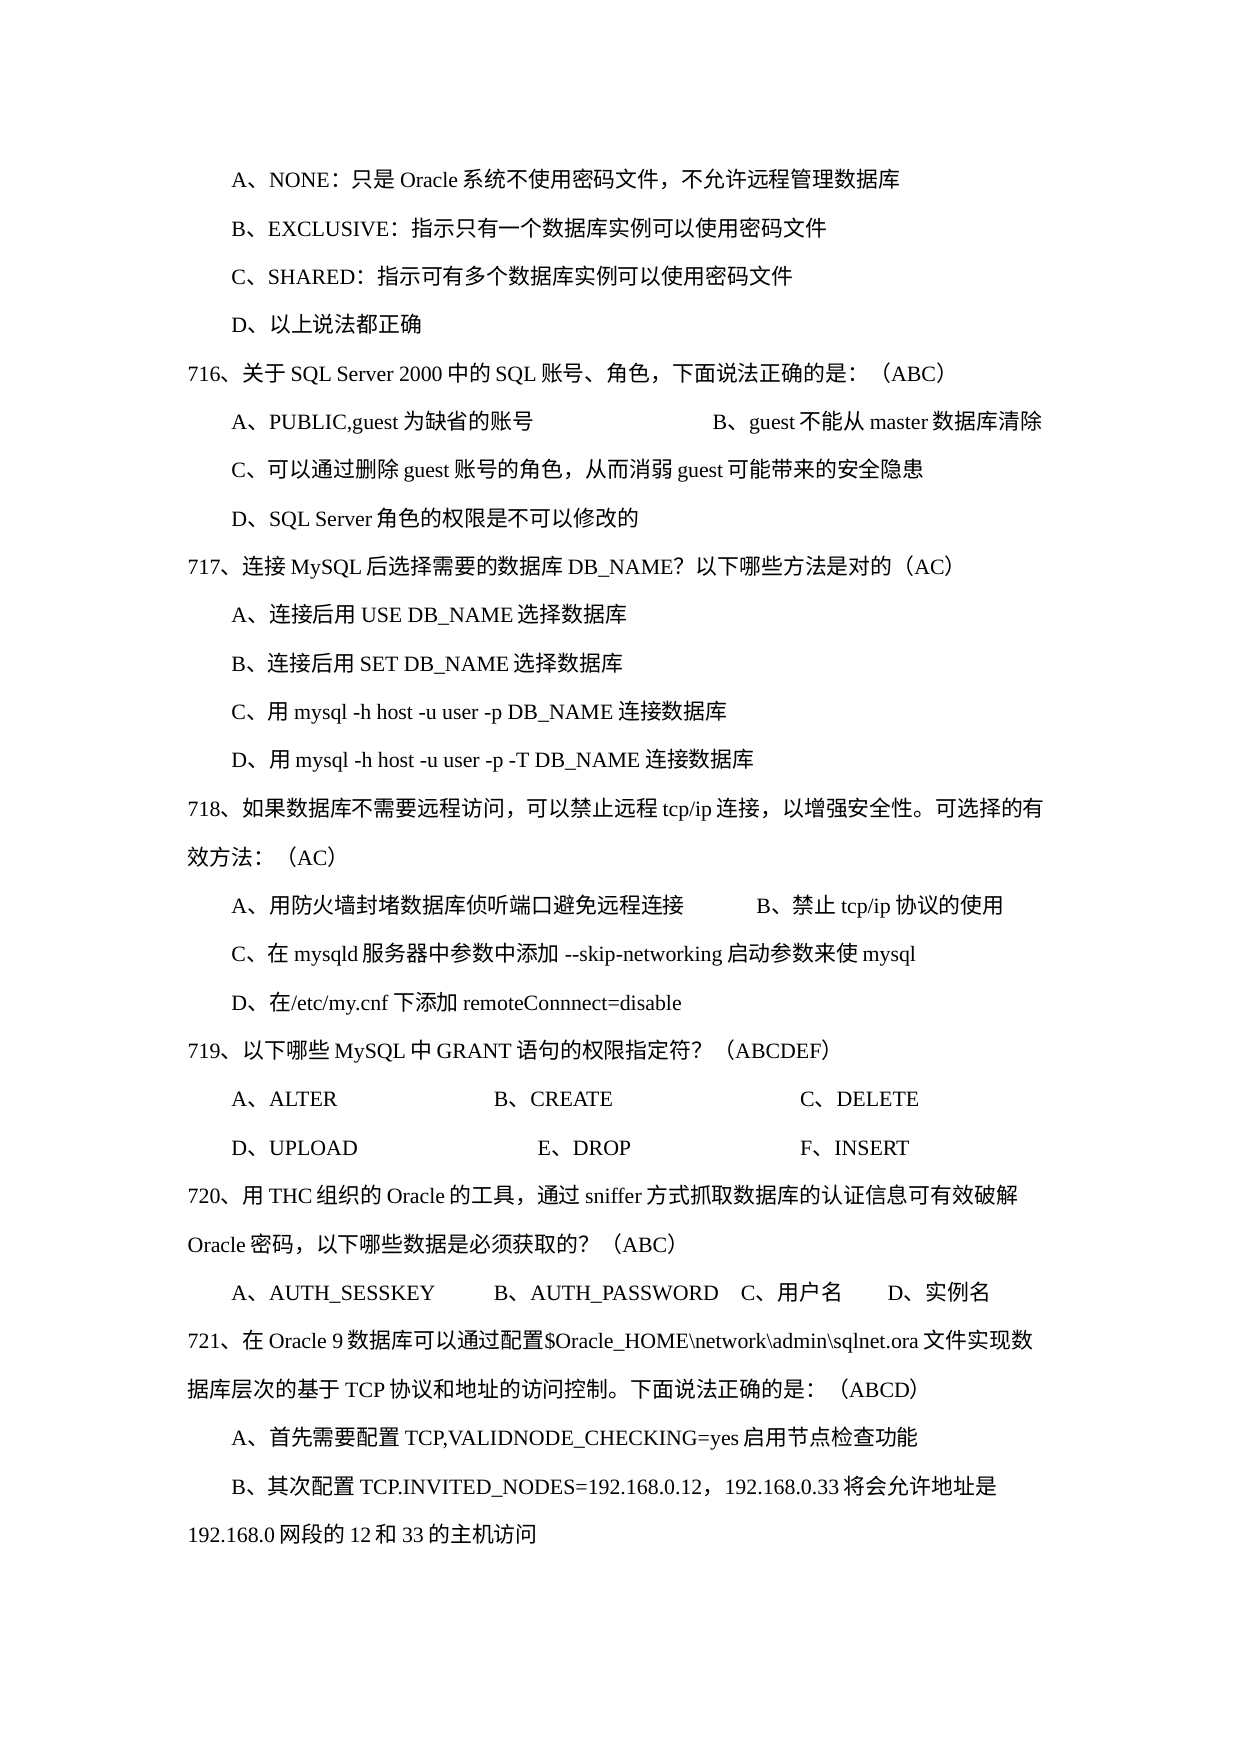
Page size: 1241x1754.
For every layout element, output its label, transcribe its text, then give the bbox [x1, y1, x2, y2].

text D、UPLOAD E、DROP F、INSERT [187, 1129, 1053, 1162]
text D、在/etc/my.cnf下添加remoteConnnect=disable [187, 984, 1053, 1017]
text C、用mysql -h host -u user -p DB_NAME连接数据库 [187, 694, 1053, 726]
text 718、如果数据库不需要远程访问，可以禁止远程tcp/ip连接，以增强安全性。可选择的有效方法：（AC） [187, 790, 1053, 872]
text A、NONE：只是Oracle系统不使用密码文件，不允许远程管理数据库 [187, 162, 1053, 194]
text C、SHARED：指示可有多个数据库实例可以使用密码文件 [187, 259, 1053, 291]
text D、SQL Server角色的权限是不可以修改的 [187, 500, 1053, 533]
text B、连接后用SET DB_NAME选择数据库 [187, 645, 1053, 678]
text B、EXCLUSIVE：指示只有一个数据库实例可以使用密码文件 [187, 210, 1053, 243]
text A、连接后用USE DB_NAME选择数据库 [187, 597, 1053, 629]
text 717、连接MySQL后选择需要的数据库DB_NAME？以下哪些方法是对的（AC） [187, 549, 1053, 581]
text 719、以下哪些MySQL中GRANT语句的权限指定符？（ABCDEF） [187, 1032, 1053, 1065]
text C、在mysqld服务器中参数中添加 --skip-networking启动参数来使mysql [187, 936, 1053, 968]
text C、可以通过删除guest账号的角色，从而消弱guest可能带来的安全隐患 [187, 452, 1053, 484]
text 716、关于SQL Server 2000中的SQL账号、角色，下面说法正确的是：（ABC） [187, 355, 1053, 388]
text A、ALTER B、CREATE C、DELETE [187, 1081, 1053, 1113]
text A、PUBLIC,guest为缺省的账号 B、guest不能从master数据库清除 [187, 404, 1053, 436]
text A、AUTH_SESSKEY B、AUTH_PASSWORD C、用户名 D、实例名 [187, 1274, 1053, 1307]
text A、首先需要配置TCP,VALIDNODE_CHECKING=yes启用节点检查功能 [187, 1420, 1053, 1452]
text D、以上说法都正确 [187, 307, 1053, 339]
text 721、在Oracle 9数据库可以通过配置$Oracle_HOME\network\admin\sqlnet.ora文件实现数据库层次的基于TCP协议和地址的访问控制。下面说法正确的是：（ABCD） [187, 1323, 1053, 1404]
text 720、用THC组织的Oracle的工具，通过sniffer方式抓取数据库的认证信息可有效破解Oracle密码，以下哪些数据是必须获取的？（ABC） [187, 1177, 1053, 1259]
text A、用防火墙封堵数据库侦听端口避免远程连接 B、禁止tcp/ip协议的使用 [187, 887, 1053, 920]
text D、用mysql -h host -u user -p -T DB_NAME连接数据库 [187, 742, 1053, 774]
text B、其次配置TCP.INVITED_NODES=192.168.0.12，192.168.0.33将会允许地址是192.168.0网段的12和33的主机访问 [187, 1468, 1053, 1549]
